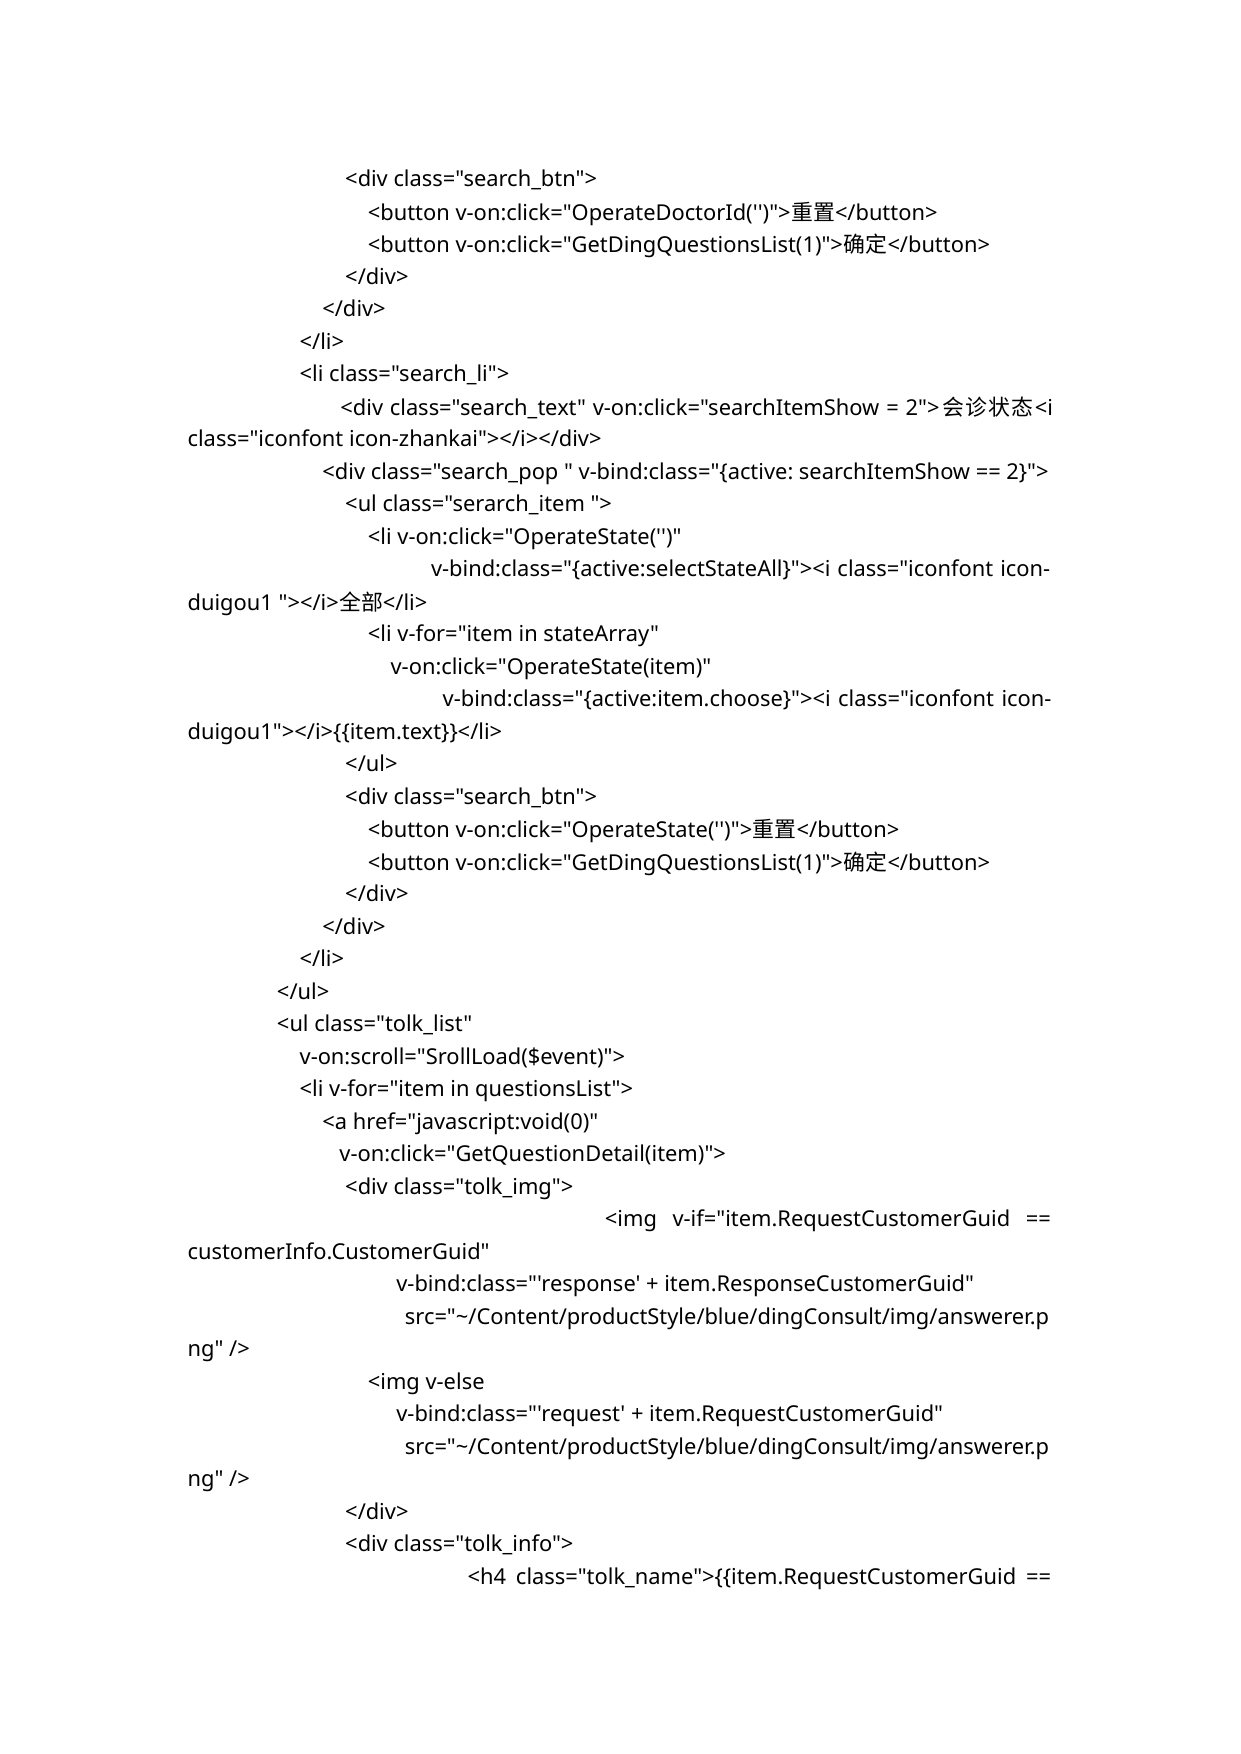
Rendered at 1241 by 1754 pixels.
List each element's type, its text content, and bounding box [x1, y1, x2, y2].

text v-bind:class="'response' + item.ResponseCustomerGuid" [187, 1267, 1053, 1299]
text <ul class="tolk_list" [187, 1007, 1053, 1039]
text </div> [187, 1494, 1053, 1527]
text </div> [187, 292, 1053, 324]
text <div class="tolk_img"> [187, 1169, 1053, 1202]
text src="~/Content/productStyle/blue/dingConsult/img/answerer.png" /> [187, 1299, 1053, 1364]
text v-on:scroll="SrollLoad($event)"> [187, 1039, 1053, 1072]
text <div class="tolk_info"> [187, 1527, 1053, 1559]
text v-bind:class="{active:item.choose}"><i class="iconfont icon-duigou1"></i>{{item.text}}</li> [187, 682, 1053, 747]
text </div> [187, 259, 1053, 292]
text <h4 class="tolk_name">{{item.RequestCustomerGuid == customerInfo.CustomerGuid ? item.ResponseCustomerName : item.RequestCustomerName}}</h4> [187, 1559, 1053, 1592]
text </li> [187, 942, 1053, 974]
text <li v-for="item in stateArray" [187, 617, 1053, 649]
text </li> [187, 324, 1053, 357]
text </ul> [187, 974, 1053, 1007]
text v-bind:class="'request' + item.RequestCustomerGuid" [187, 1397, 1053, 1429]
text v-on:click="GetQuestionDetail(item)"> [187, 1137, 1053, 1169]
text <li v-for="item in questionsList"> [187, 1072, 1053, 1104]
text <button v-on:click="GetDingQuestionsList(1)">确定</button> [187, 844, 1053, 877]
text </div> [187, 909, 1053, 942]
text <img v-else [187, 1364, 1053, 1397]
text v-on:click="OperateState(item)" [187, 649, 1053, 682]
text v-bind:class="{active:selectStateAll}"><i class="iconfont icon-duigou1 "></i>全部</li> [187, 552, 1053, 617]
text <ul class="serarch_item "> [187, 487, 1053, 519]
text <a href="javascript:void(0)" [187, 1104, 1053, 1137]
text <div class="search_btn"> [187, 779, 1053, 812]
text <li v-on:click="OperateState('')" [187, 519, 1053, 552]
text </div> [187, 877, 1053, 909]
text <li class="search_li"> [187, 357, 1053, 389]
text <button v-on:click="OperateDoctorId('')">重置</button> [187, 194, 1053, 227]
text <div class="search_pop " v-bind:class="{active: searchItemShow == 2}"> [187, 454, 1053, 487]
text <div class="search_text" v-on:click="searchItemShow = 2">会诊状态<i class="iconfont icon-zhankai"></i></div> [187, 389, 1053, 454]
text src="~/Content/productStyle/blue/dingConsult/img/answerer.png" /> [187, 1429, 1053, 1494]
text </ul> [187, 747, 1053, 779]
text <div class="search_btn"> [187, 162, 1053, 194]
text <img v-if="item.RequestCustomerGuid == customerInfo.CustomerGuid" [187, 1202, 1053, 1267]
text <button v-on:click="OperateState('')">重置</button> [187, 812, 1053, 844]
text <button v-on:click="GetDingQuestionsList(1)">确定</button> [187, 227, 1053, 259]
